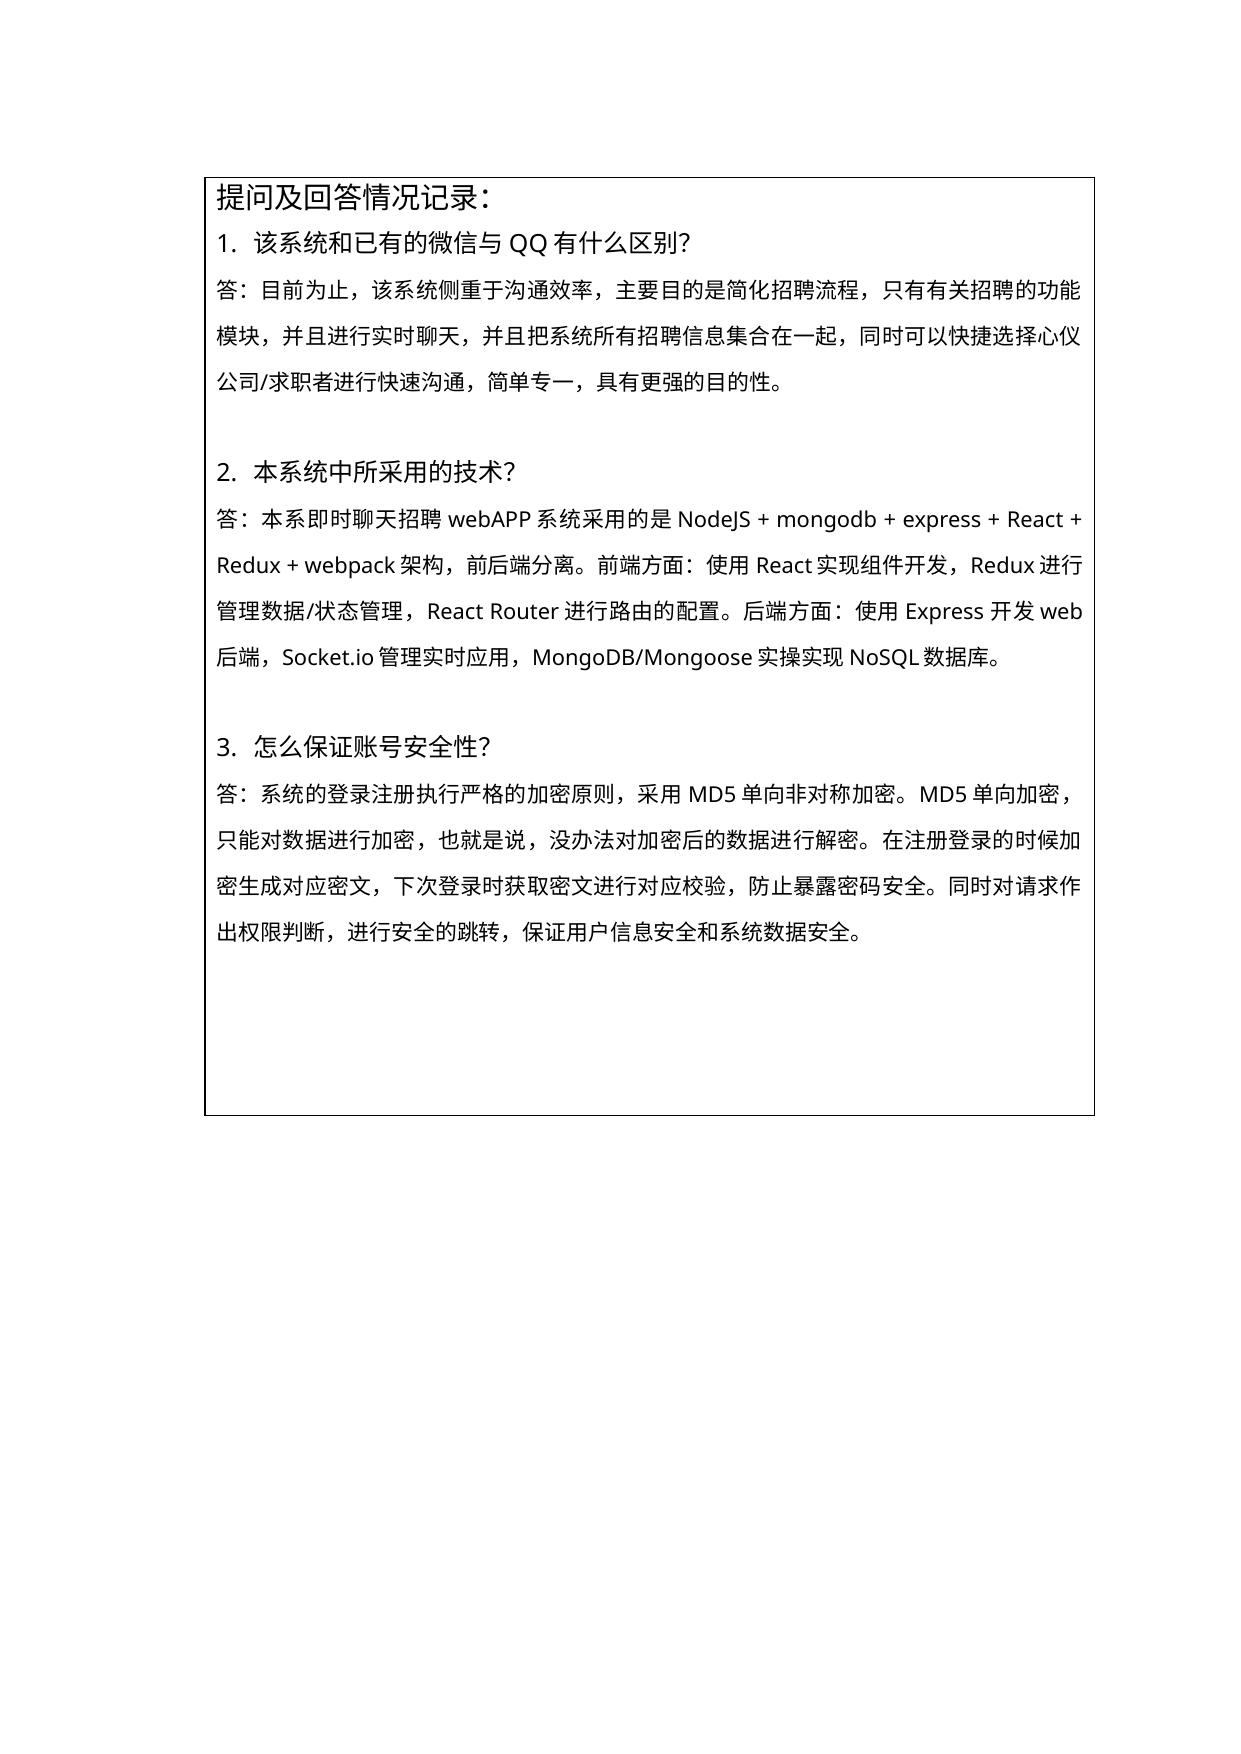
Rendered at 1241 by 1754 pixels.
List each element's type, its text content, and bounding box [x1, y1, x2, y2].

table_cell 提问及回答情况记录： 该系统和已有的微信与QQ有什么区别？ 答：目前为止，该系统侧重于沟通效率，主要目的是简化招聘流程，只有有关招聘的功能模块，并且进行实时聊天，并且把系统所有招聘信息集合在一起，同时可以快捷选择心仪公司/求职者进行快速沟通，简单专一，具有更强的目的性。 本系统中所采用的技术？ 答：本系即时聊天招聘webAPP系统采用的是NodeJS + mongodb + express + React + Redux + webpack架构，前后端分离。前端方面：使用React实现组件开发，Redux进行管理数据/状态管理，React Router进行路由的配置。后端方面：使用Express 开发web后端，Socket.io管理实时应用，MongoDB/Mongoose实操实现NoSQL数据库。 怎么保证账号安全性？ 答：系统的登录注册执行严格的加密原则，采用MD5单向非对称加密。MD5单向加密，只能对数据进行加密，也就是说，没办法对加密后的数据进行解密。在注册登录的时候加密生成对应密文，下次登录时获取密文进行对应校验，防止暴露密码安全。同时对请求作出权限判断，进行安全的跳转，保证用户信息安全和系统数据安全。 [206, 178, 1094, 1115]
